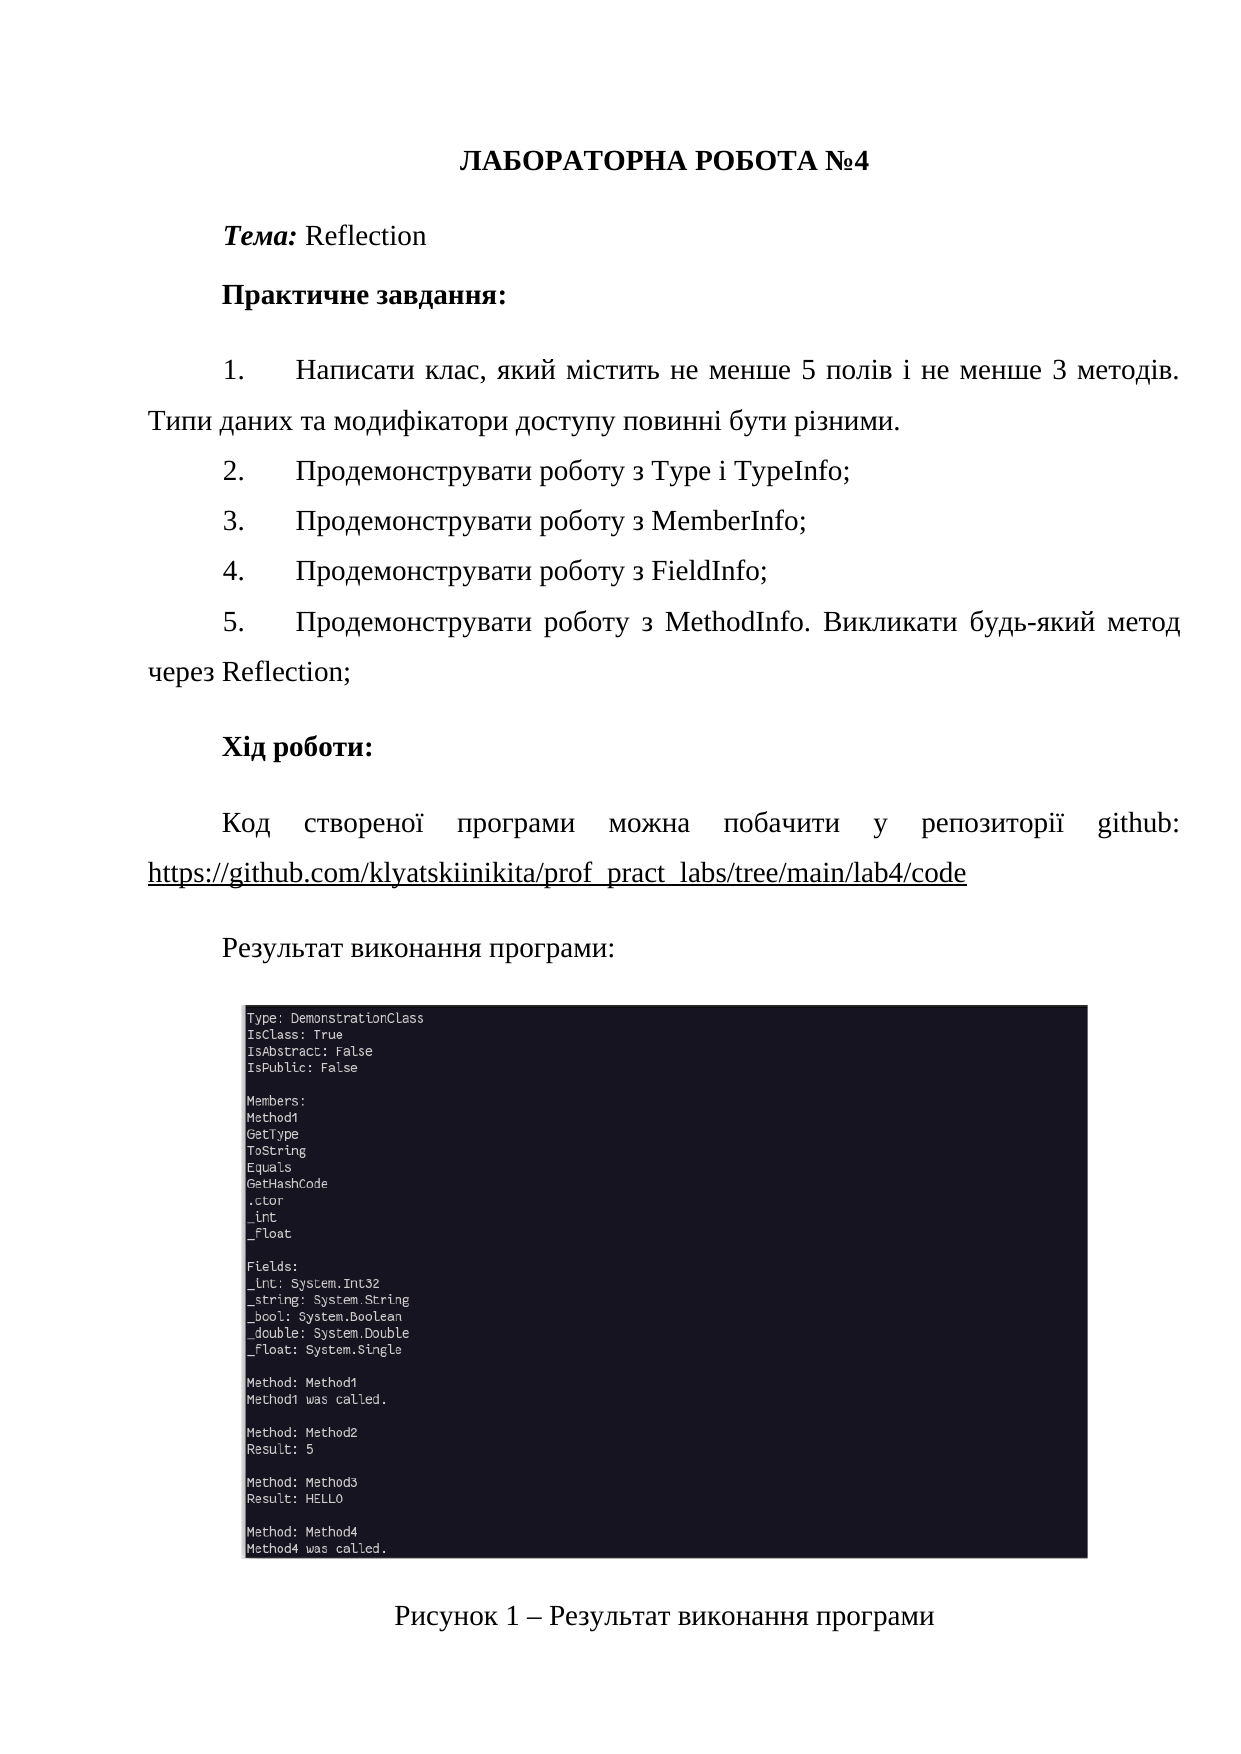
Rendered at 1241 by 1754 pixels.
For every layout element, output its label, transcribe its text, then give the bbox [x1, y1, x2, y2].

picture [241, 1005, 1088, 1559]
list Продемонструвати роботу з Type і TypeInfo; [148, 453, 1181, 486]
text Рисунок 1 – Результат виконання програми [148, 1598, 1181, 1631]
subtitle Тема: Reflection [148, 218, 1181, 252]
list Написати клас, який містить не менше 5 полів і не менше 3 методів. Типи даних та модифікатори доступу повинні бути різними. [148, 352, 1181, 436]
list Продемонструвати роботу з MethodInfo. Викликати будь-який метод через Reflection; [148, 604, 1181, 688]
list Продемонструвати роботу з FieldInfo; [148, 553, 1181, 587]
text Практичне завдання: [148, 277, 1181, 311]
text Результат виконання програми: [148, 930, 1181, 964]
text Хід роботи: [148, 729, 1181, 763]
text Лабораторна робота №4 [148, 143, 1181, 177]
list Продемонструвати роботу з MemberInfo; [148, 503, 1181, 537]
text Код створеної програми можна побачити у репозиторії github: https://github.com/klyatskiinikita/prof_pract_labs/tree/main/lab4/code [148, 805, 1181, 889]
